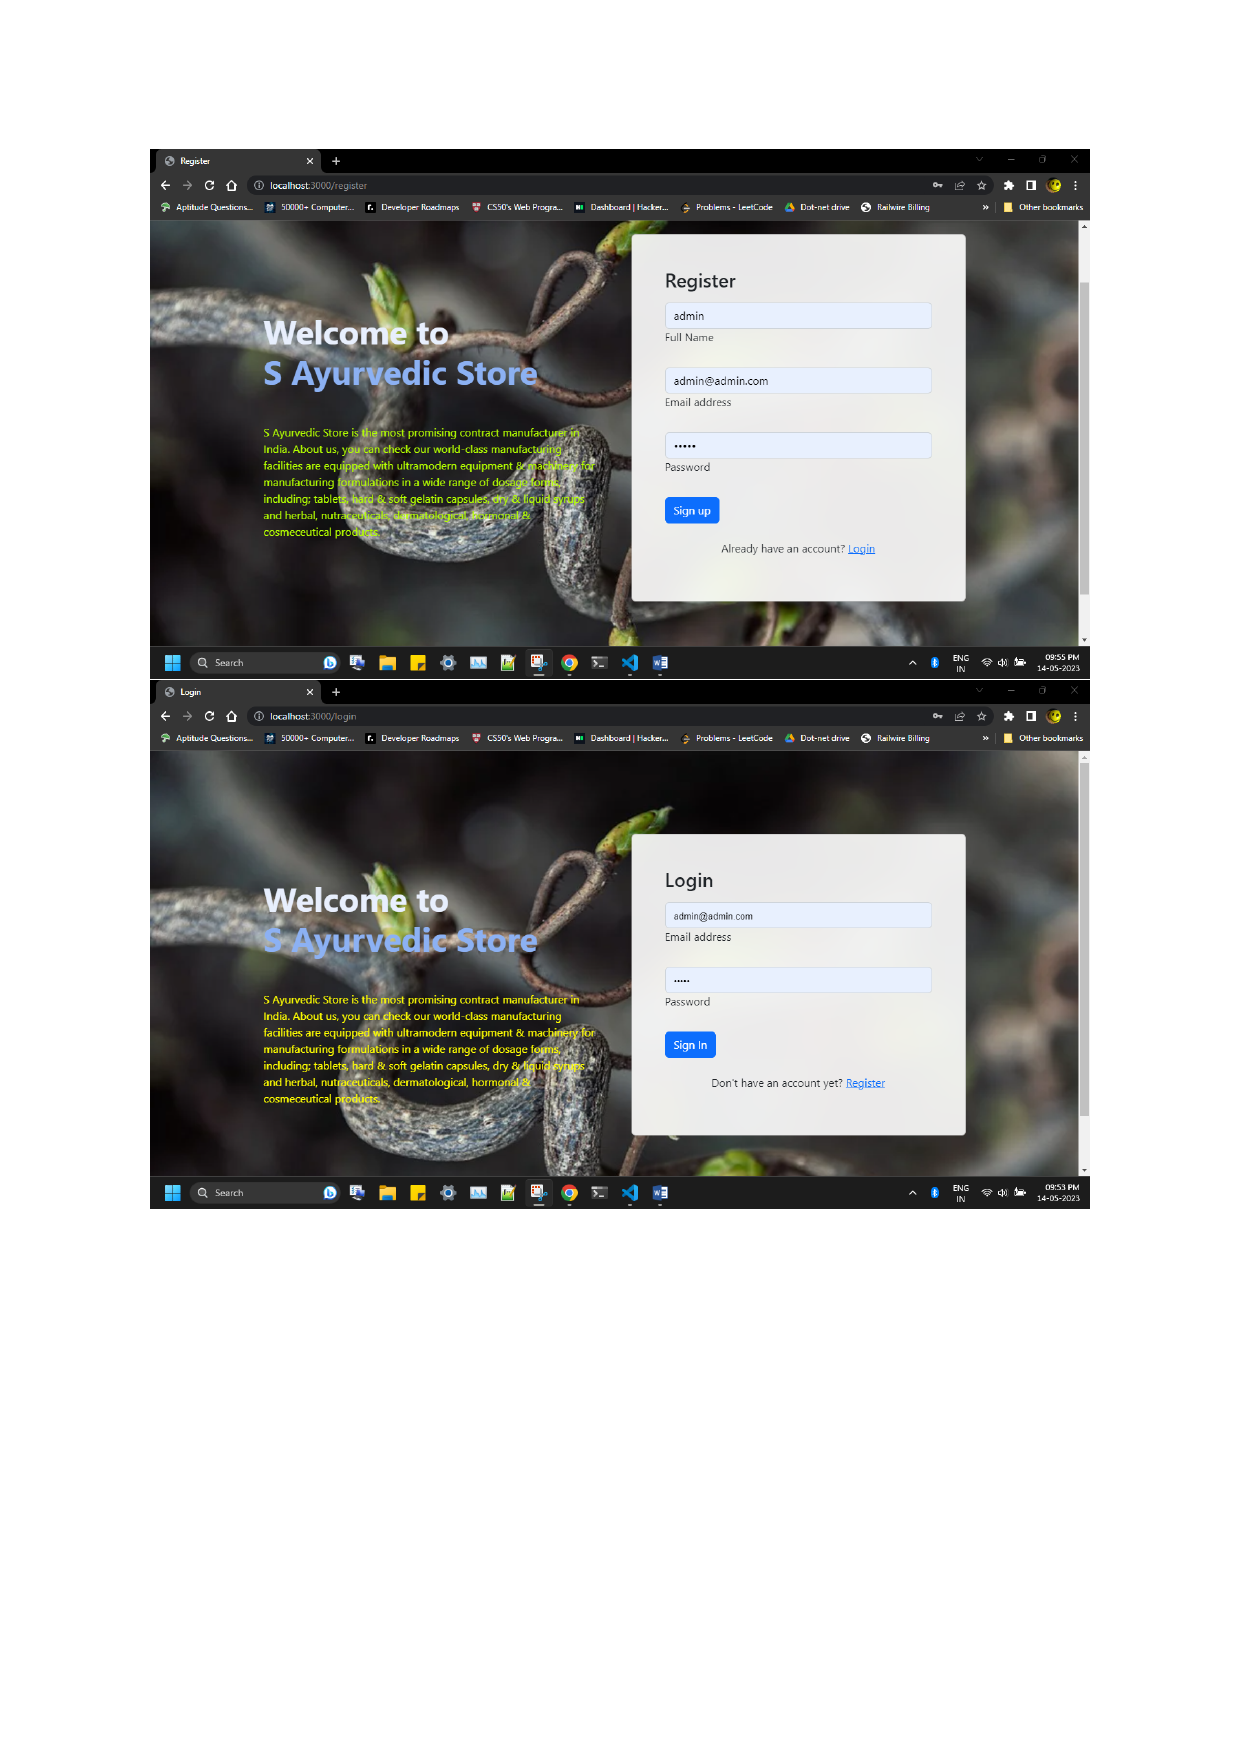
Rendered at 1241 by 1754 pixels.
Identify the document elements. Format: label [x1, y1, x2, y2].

picture [150, 149, 1090, 679]
picture [150, 680, 1090, 1209]
